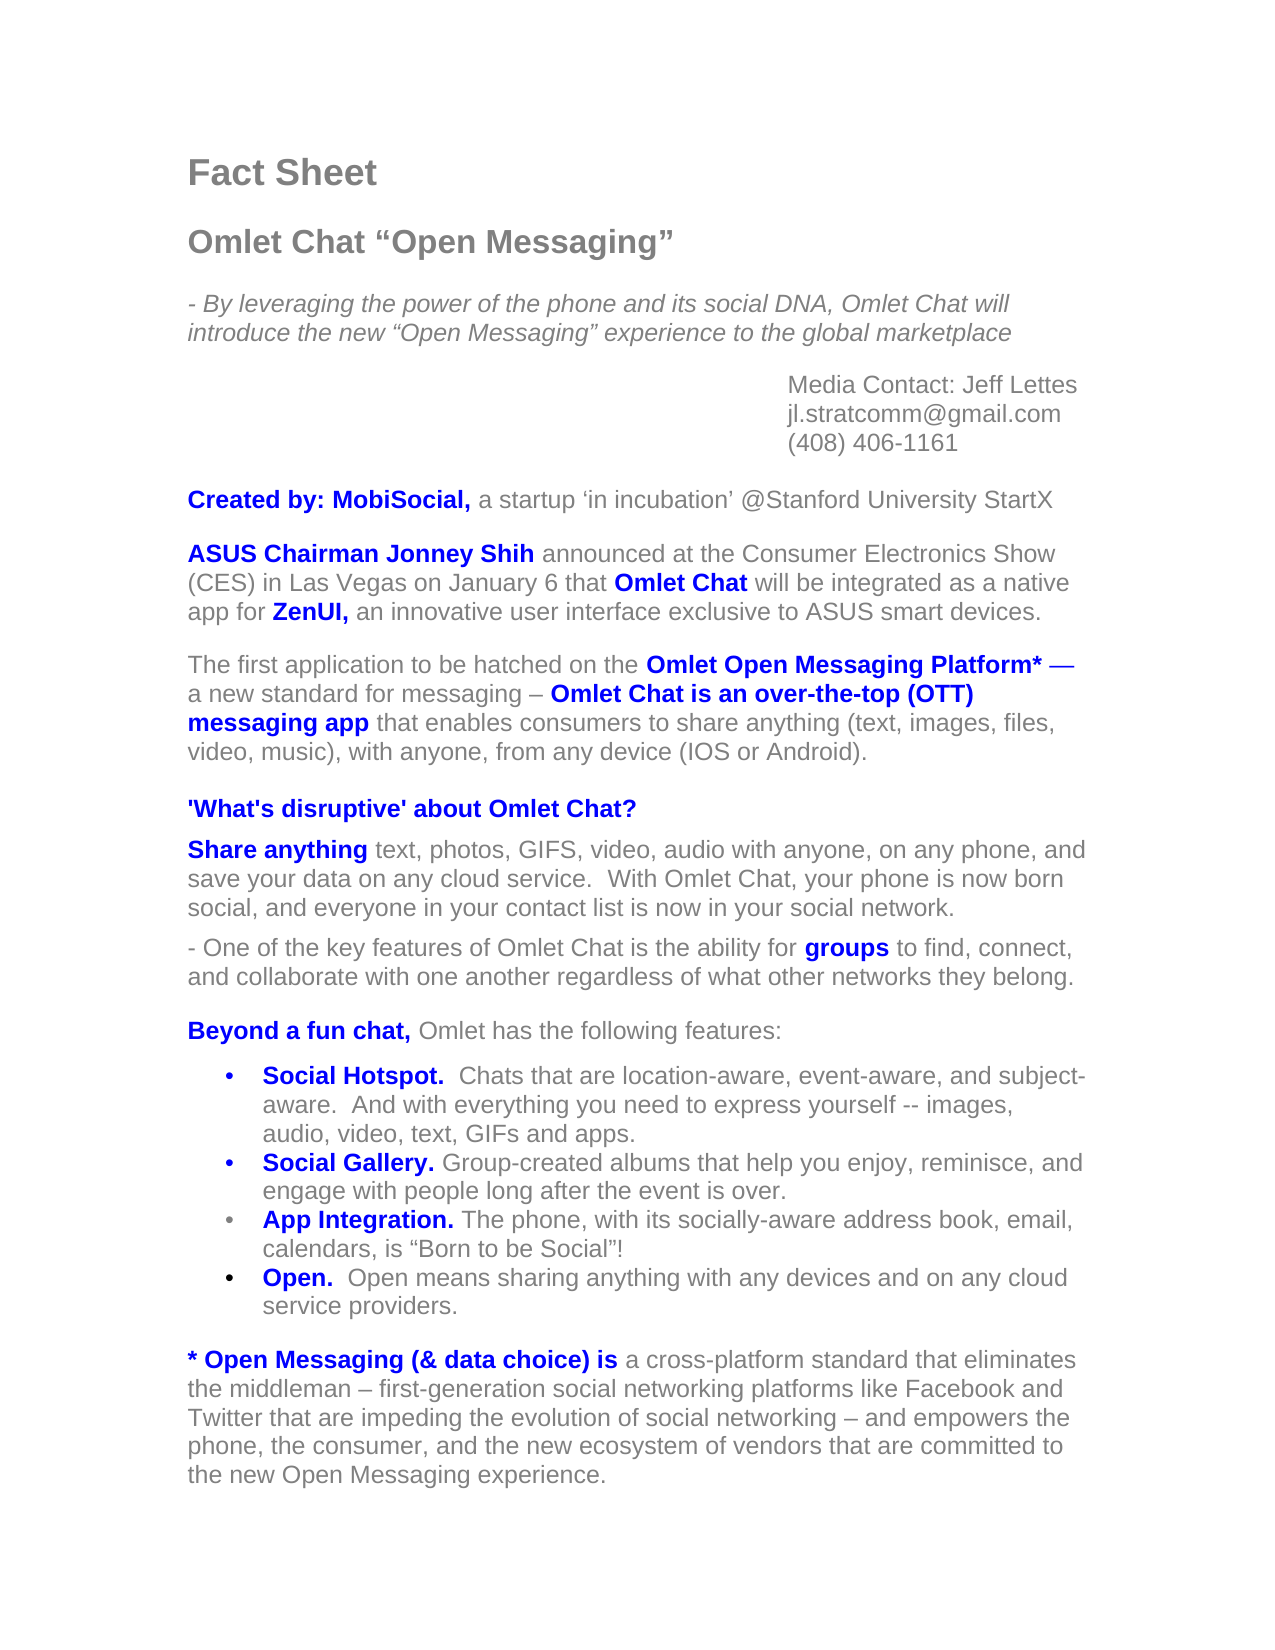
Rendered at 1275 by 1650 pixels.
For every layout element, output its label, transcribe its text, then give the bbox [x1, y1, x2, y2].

text Beyond a fun chat, Omlet has the following features: [187, 1016, 1087, 1044]
text Media Contact: Jeff Lettes [787, 371, 1087, 399]
text - By leveraging the power of the phone and its social DNA, Omlet Chat will introduce the new “Open Messaging” experience to the global marketplace [187, 289, 1087, 347]
text Created by: MobiSocial, a startup ‘in incubation’ @Stanford University StartX [187, 486, 1087, 514]
list Social Hotspot. Chats that are location-aware, event-aware, and subject-aware. And with everything you need to express yourself -- images, audio, video, text, GIFs and apps. [225, 1061, 1087, 1147]
text - One of the key features of Omlet Chat is the ability for groups to find, connect, and collaborate with one another regardless of what other networks they belong. [187, 933, 1087, 991]
text * Open Messaging (& data choice) is a cross-platform standard that eliminates the middleman – first-generation social networking platforms like Facebook and Twitter that are impeding the evolution of social networking – and empowers the phone, the consumer, and the new ecosystem of vendors that are committed to the new Open Messaging experience. [187, 1345, 1087, 1489]
text jl.stratcomm@gmail.com [787, 399, 1087, 428]
list Social Gallery. Group-created albums that help you enjoy, reminisce, and engage with people long after the event is over. [225, 1147, 1087, 1205]
text The first application to be hatched on the Omlet Open Messaging Platform* — a new standard for messaging – Omlet Chat is an over-the-top (OTT) messaging app that enables consumers to share anything (text, images, files, video, music), with anyone, from any device (IOS or Android). [187, 651, 1087, 766]
text Share anything text, photos, GIFS, video, audio with anyone, on any phone, and save your data on any cloud service. With Omlet Chat, your phone is now born social, and everyone in your contact list is now in your social network. [187, 835, 1087, 921]
text ASUS Chairman Jonney Shih announced at the Consumer Electronics Show (CES) in Las Vegas on January 6 that Omlet Chat will be integrated as a native app for ZenUI, an innovative user interface exclusive to ASUS smart devices. [187, 539, 1087, 626]
text Fact Sheet [187, 150, 1087, 193]
text (408) 406-1161 [787, 428, 1087, 457]
list App Integration. The phone, with its socially-aware address book, email, calendars, is “Born to be Social”! [225, 1205, 1087, 1262]
text Omlet Chat “Open Messaging” [187, 222, 1087, 260]
list Open. Open means sharing anything with any devices and on any cloud service providers. [225, 1262, 1087, 1320]
text 'What's disruptive' about Omlet Chat? [187, 794, 1087, 823]
